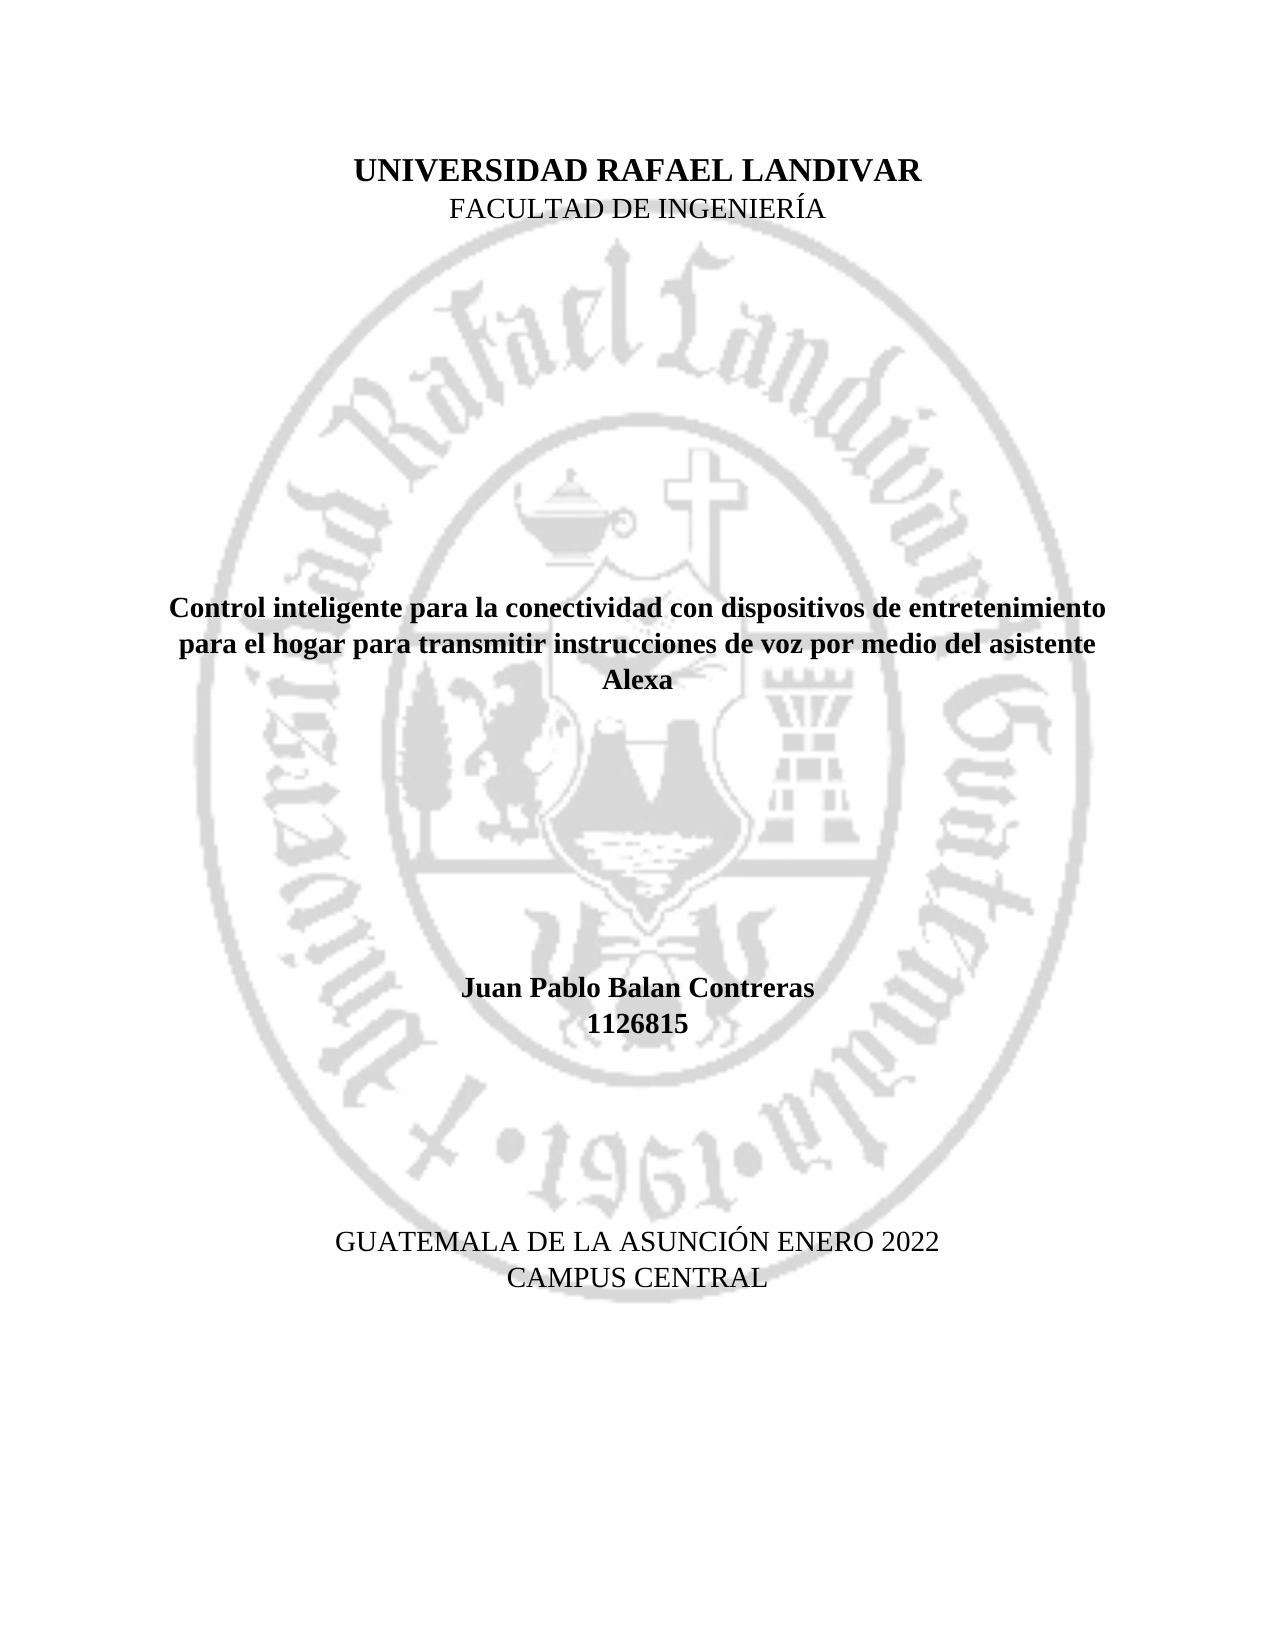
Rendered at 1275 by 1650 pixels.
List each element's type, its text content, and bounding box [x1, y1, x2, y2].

text GUATEMALA DE LA ASUNCIÓN ENERO 2022 [150, 1224, 1125, 1257]
text UNIVERSIDAD RAFAEL LANDIVAR [150, 150, 1125, 188]
text CAMPUS CENTRAL [150, 1260, 1125, 1293]
text Juan Pablo Balan Contreras [150, 970, 1125, 1004]
text 1126815 [150, 1006, 1125, 1040]
text FACULTAD DE INGENIERÍA [150, 191, 1125, 225]
text Control inteligente para la conectividad con dispositivos de entretenimiento para el hogar para transmitir instrucciones de voz por medio del asistente Alexa [150, 590, 1125, 696]
